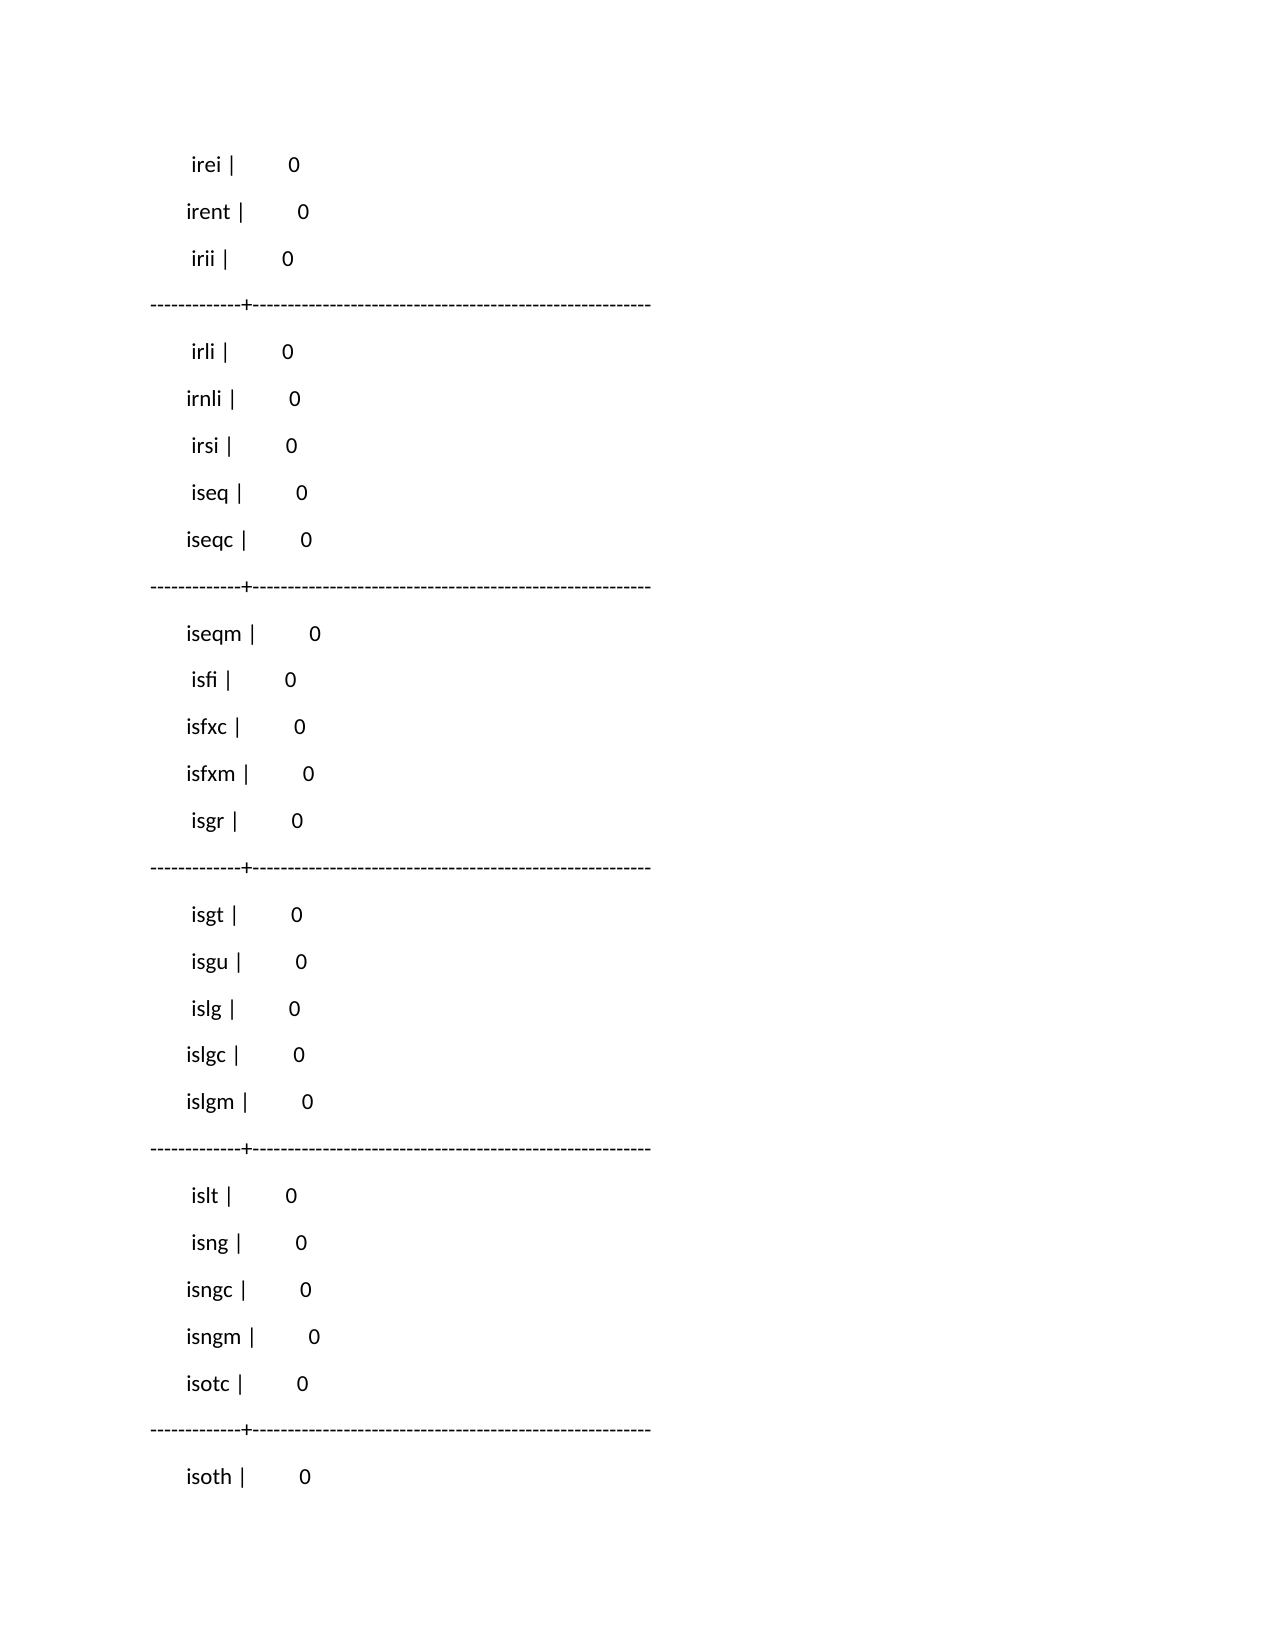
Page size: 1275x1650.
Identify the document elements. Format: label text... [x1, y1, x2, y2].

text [150, 291, 1125, 319]
text irii | 0 [150, 244, 1125, 272]
text irent | 0 [150, 197, 1125, 225]
text isgt | 0 [150, 900, 1125, 928]
text isoth | 0 [150, 1462, 1125, 1491]
text irnli | 0 [150, 384, 1125, 412]
text -------------+--------------------------------------------------------- [150, 572, 1125, 600]
text irsi | 0 [150, 431, 1125, 459]
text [150, 1416, 1125, 1444]
text isng | 0 [150, 1228, 1125, 1256]
text irei | 0 [150, 150, 1125, 178]
text isngc | 0 [150, 1275, 1125, 1303]
text isngm | 0 [150, 1322, 1125, 1350]
text islgm | 0 [150, 1087, 1125, 1116]
text islgc | 0 [150, 1041, 1125, 1069]
text iseqm | 0 [150, 619, 1125, 647]
text isfxc | 0 [150, 712, 1125, 741]
text islg | 0 [150, 994, 1125, 1022]
text isfxm | 0 [150, 759, 1125, 787]
text isgr | 0 [150, 806, 1125, 834]
text iseq | 0 [150, 478, 1125, 506]
text islt | 0 [150, 1181, 1125, 1209]
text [150, 1134, 1125, 1162]
text isfi | 0 [150, 666, 1125, 694]
text irli | 0 [150, 337, 1125, 366]
text isotc | 0 [150, 1369, 1125, 1397]
text isgu | 0 [150, 947, 1125, 975]
text -------------+--------------------------------------------------------- [150, 853, 1125, 881]
text iseqc | 0 [150, 525, 1125, 553]
